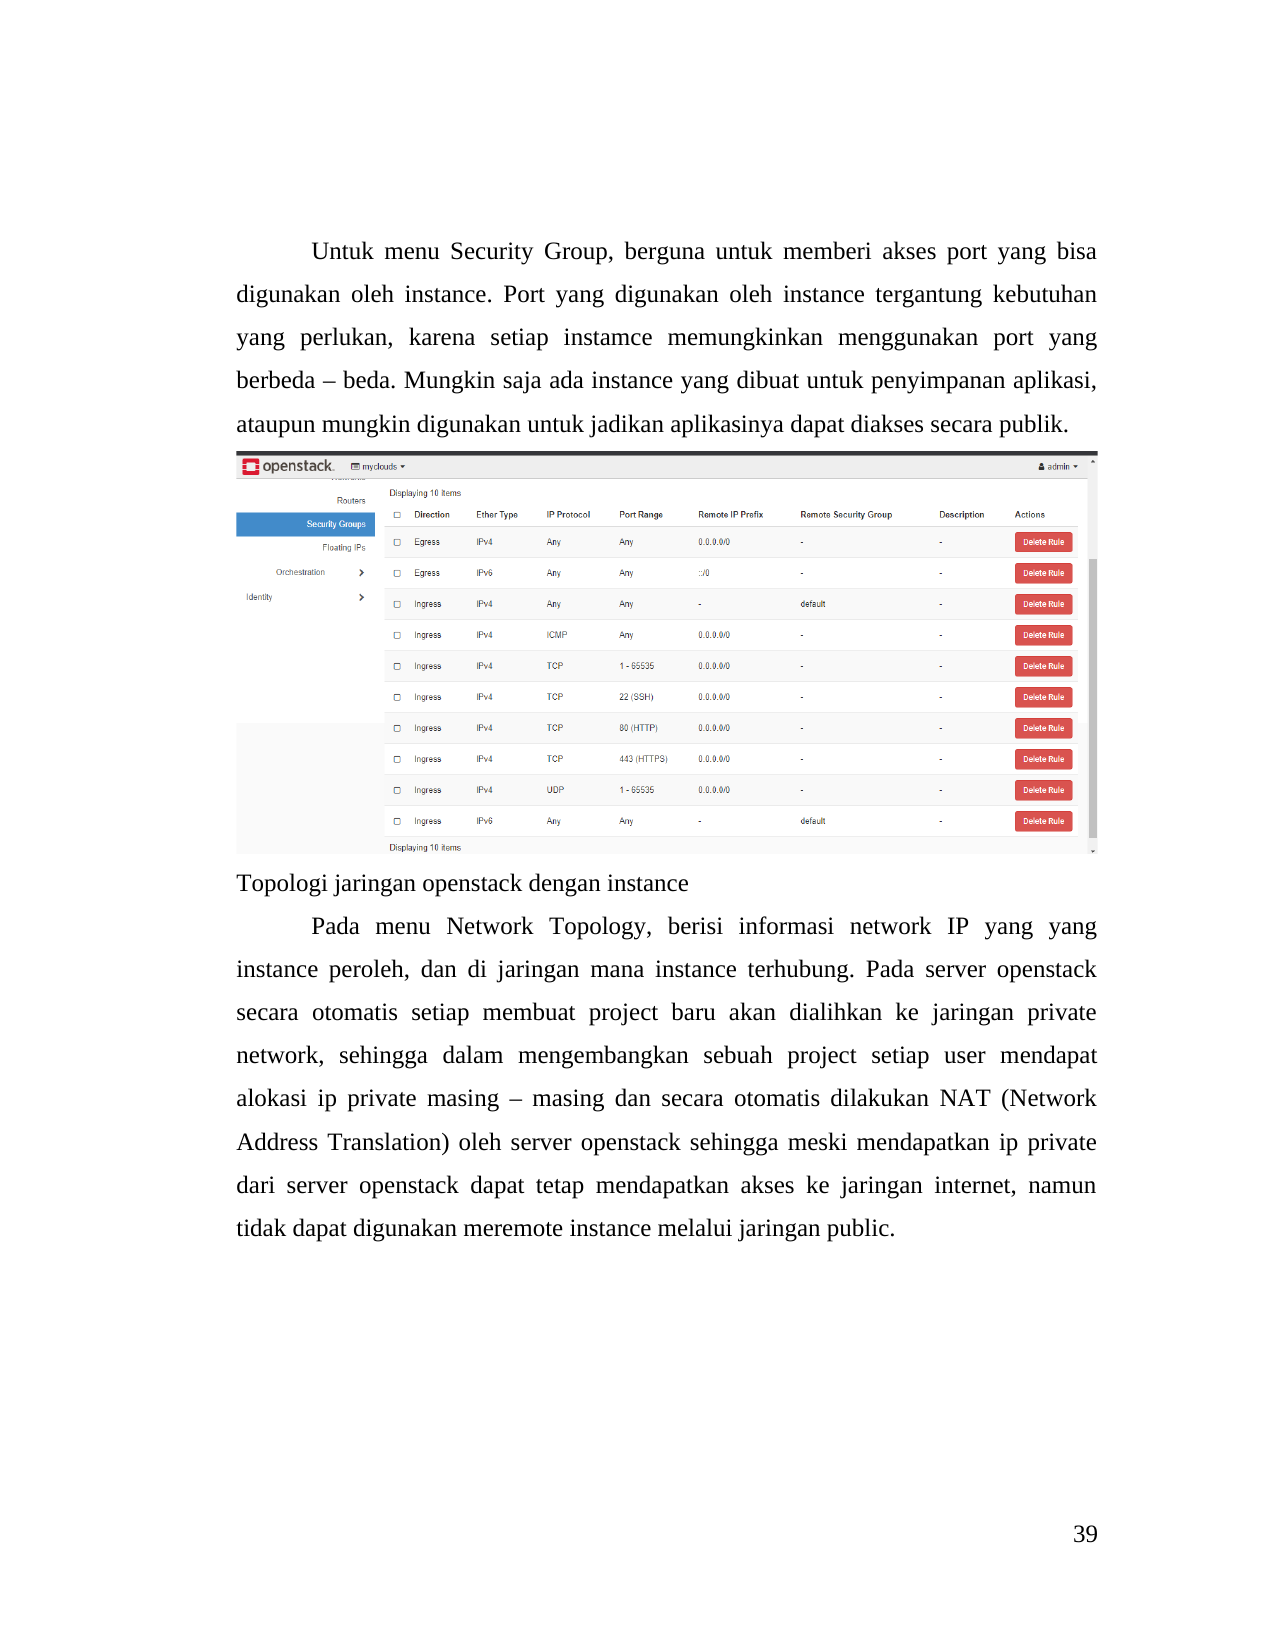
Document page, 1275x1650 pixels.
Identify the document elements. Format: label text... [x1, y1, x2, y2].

picture [236, 451, 1098, 854]
text Topologi jaringan openstack dengan instance [236, 868, 1098, 897]
text Pada menu Network Topology, berisi informasi network IP yang yang instance peroleh, dan di jaringan mana instance terhubung. Pada server openstack secara otomatis setiap membuat project baru akan dialihkan ke jaringan private network, sehingga dalam mengembangkan sebuah project setiap user mendapat alokasi ip private masing – masing dan secara otomatis dilakukan NAT (Network Address Translation) oleh server openstack sehingga meski mendapatkan ip private dari server openstack dapat tetap mendapatkan akses ke jaringan internet, namun tidak dapat digunakan meremote instance melalui jaringan public. [236, 911, 1098, 1242]
text Untuk menu Security Group, berguna untuk memberi akses port yang bisa digunakan oleh instance. Port yang digunakan oleh instance tergantung kebutuhan yang perlukan, karena setiap instamce memungkinkan menggunakan port yang berbeda – beda. Mungkin saja ada instance yang dibuat untuk penyimpanan aplikasi, ataupun mungkin digunakan untuk jadikan aplikasinya dapat diakses secara publik. [236, 236, 1098, 437]
